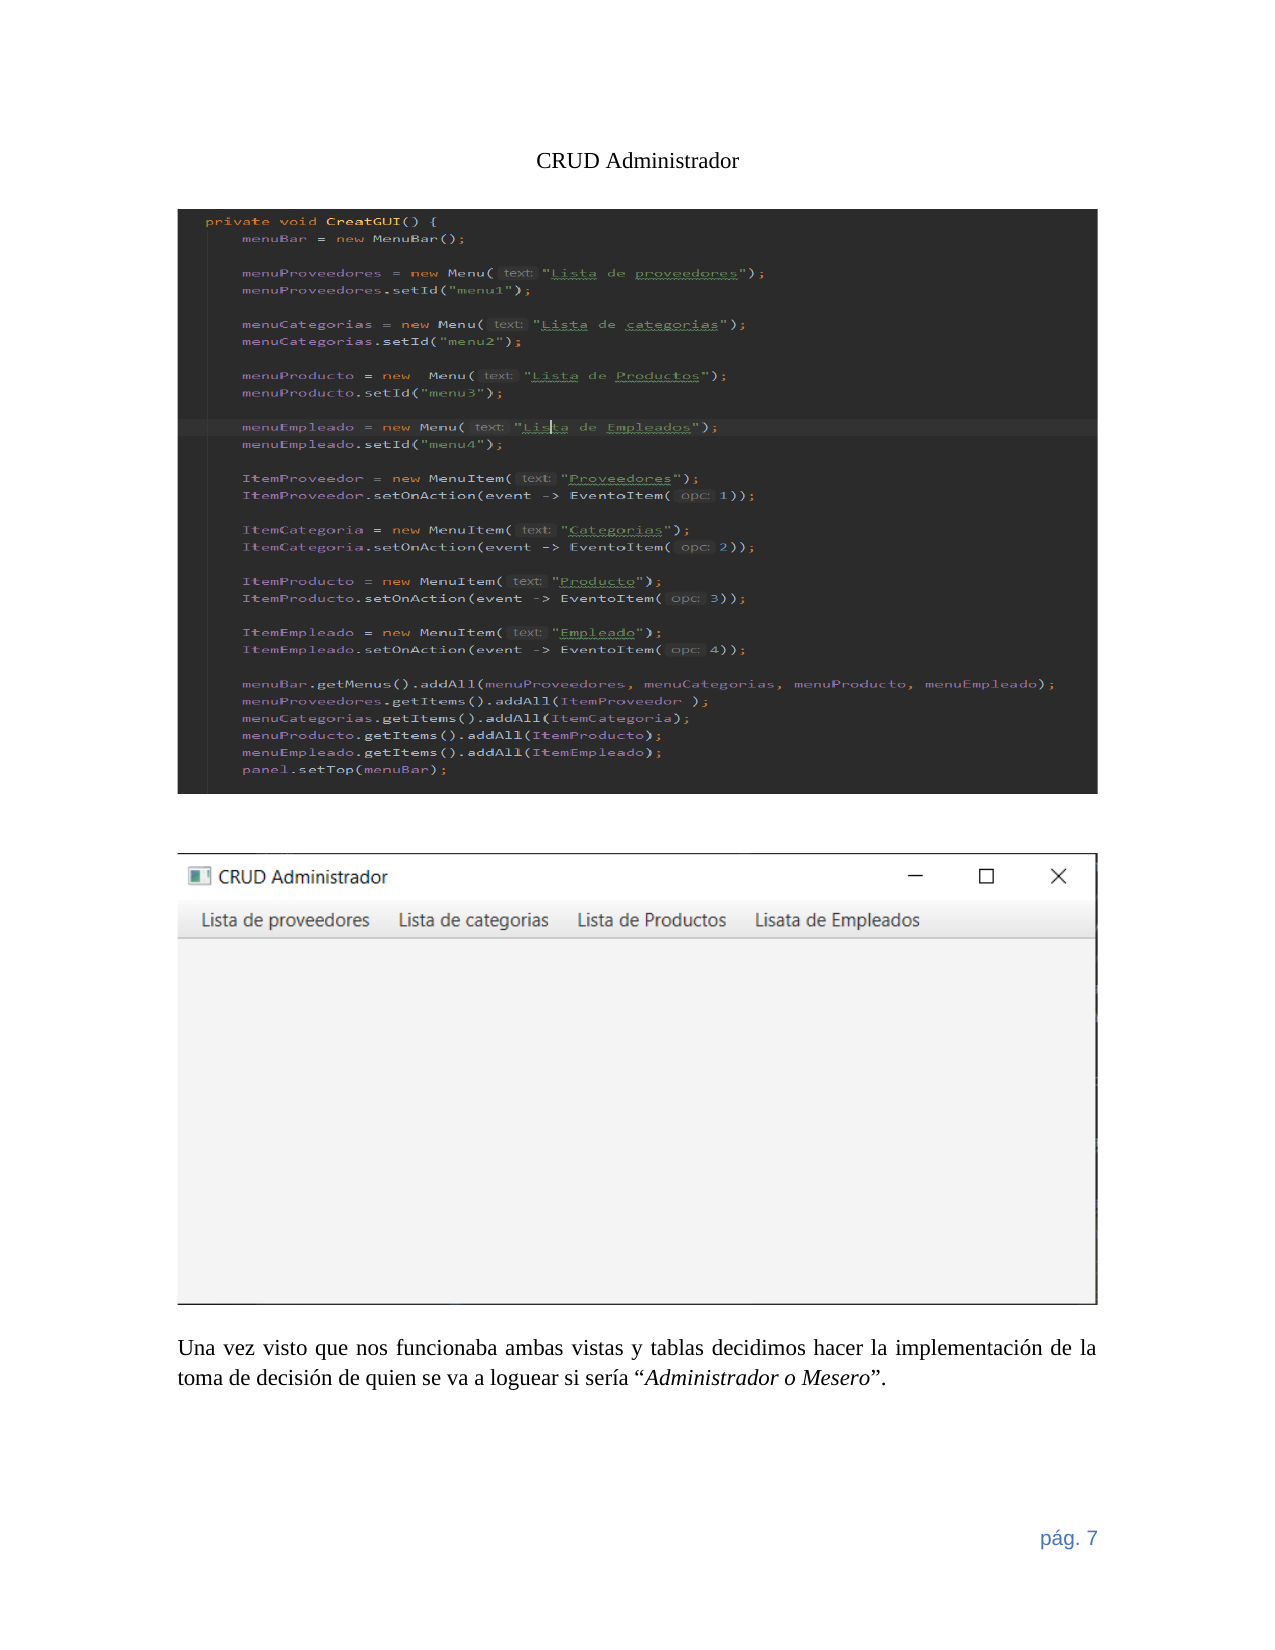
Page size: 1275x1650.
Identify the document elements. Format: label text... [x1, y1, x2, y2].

text Una vez visto que nos funcionaba ambas vistas y tablas decidimos hacer la implementación de la toma de decisión de quien se va a loguear si sería “Administrador o Mesero”. [177, 1333, 1098, 1390]
picture [177, 853, 1098, 1305]
picture [177, 209, 1098, 794]
text CRUD Administrador [177, 148, 1098, 174]
